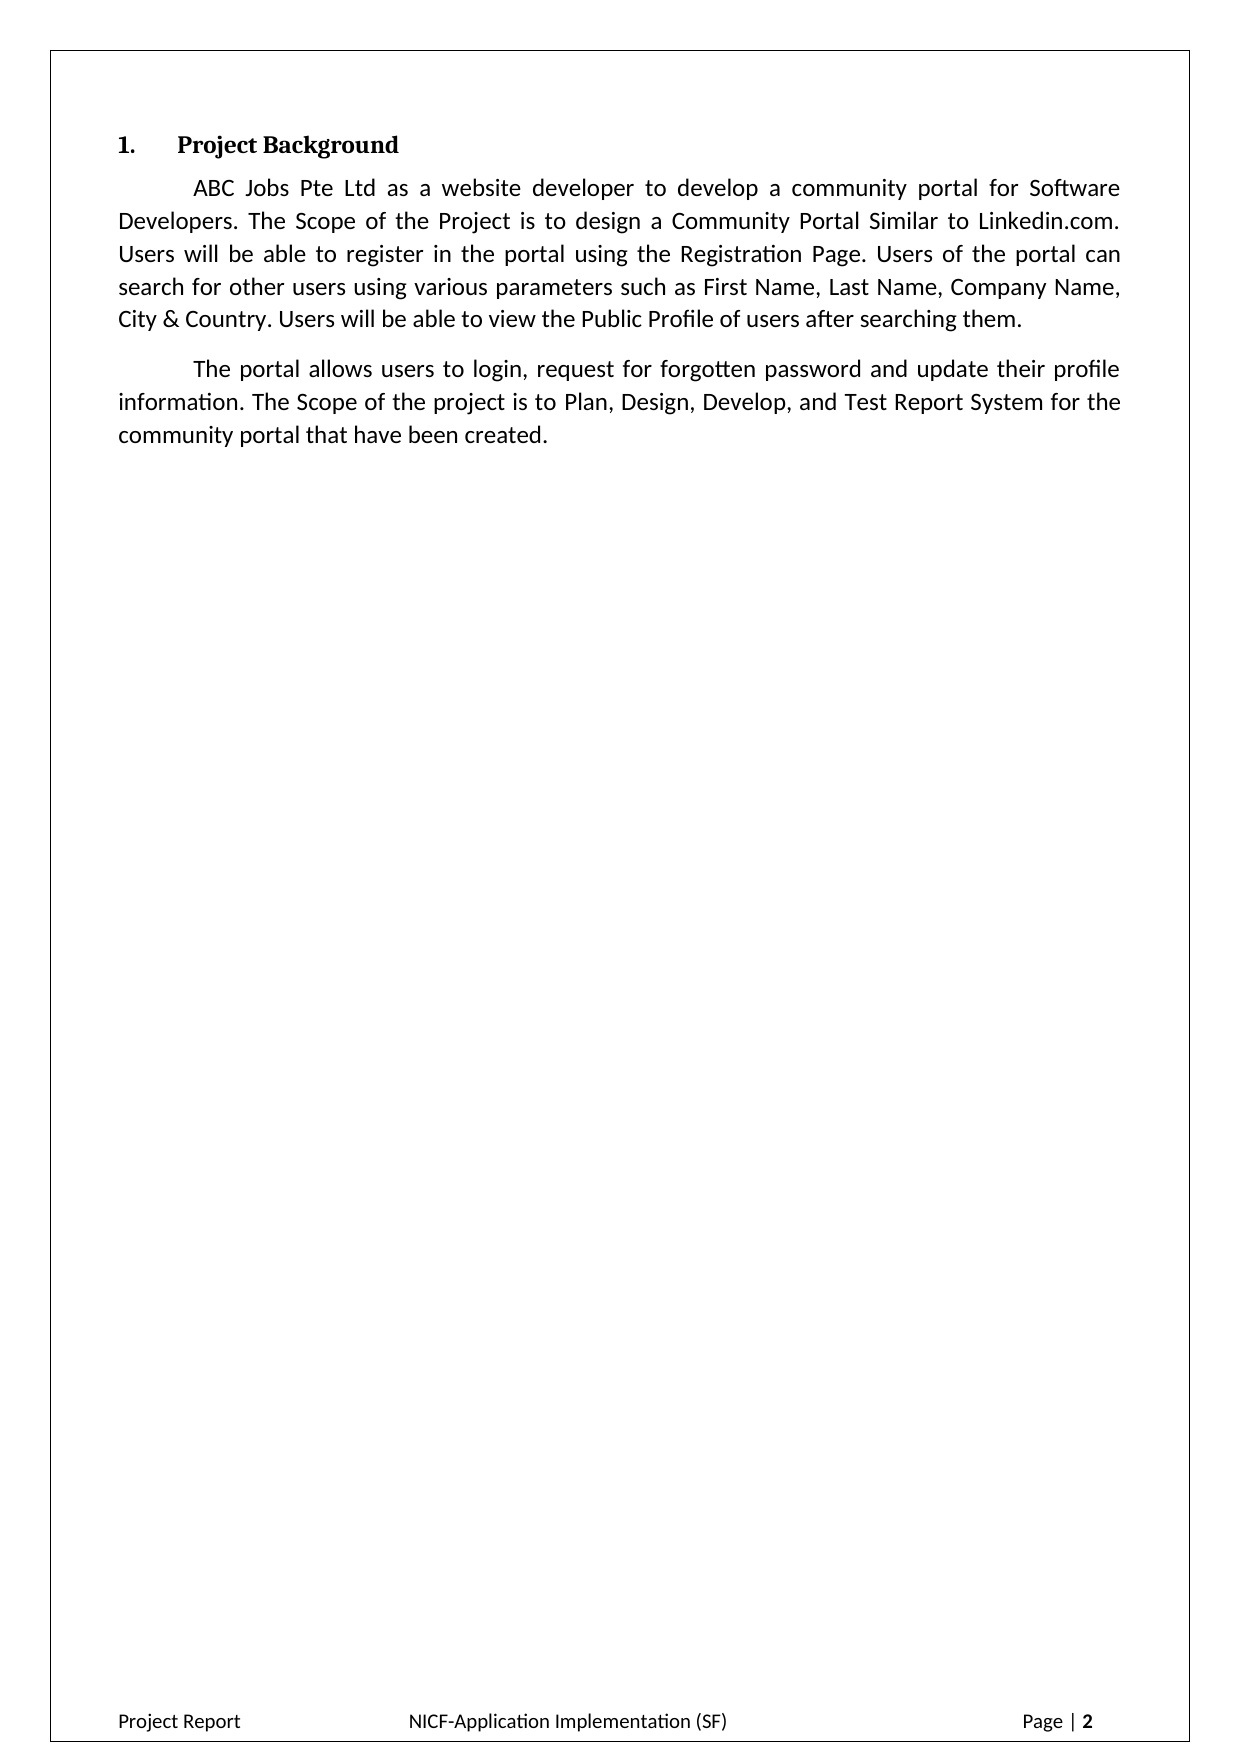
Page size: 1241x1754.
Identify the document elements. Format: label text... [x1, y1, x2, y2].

text Project Background [118, 126, 1122, 159]
text ABC Jobs Pte Ltd as a website developer to develop a community portal for Software Developers. The Scope of the Project is to design a Community Portal Similar to Linkedin.com. Users will be able to register in the portal using the Registration Page. Users of the portal can search for other users using various parameters such as First Name, Last Name, Company Name, City & Country. Users will be able to view the Public Profile of users after searching them. [118, 172, 1122, 334]
text The portal allows users to login, request for forgotten password and update their profile information. The Scope of the project is to Plan, Design, Develop, and Test Report System for the community portal that have been created. [118, 353, 1122, 449]
